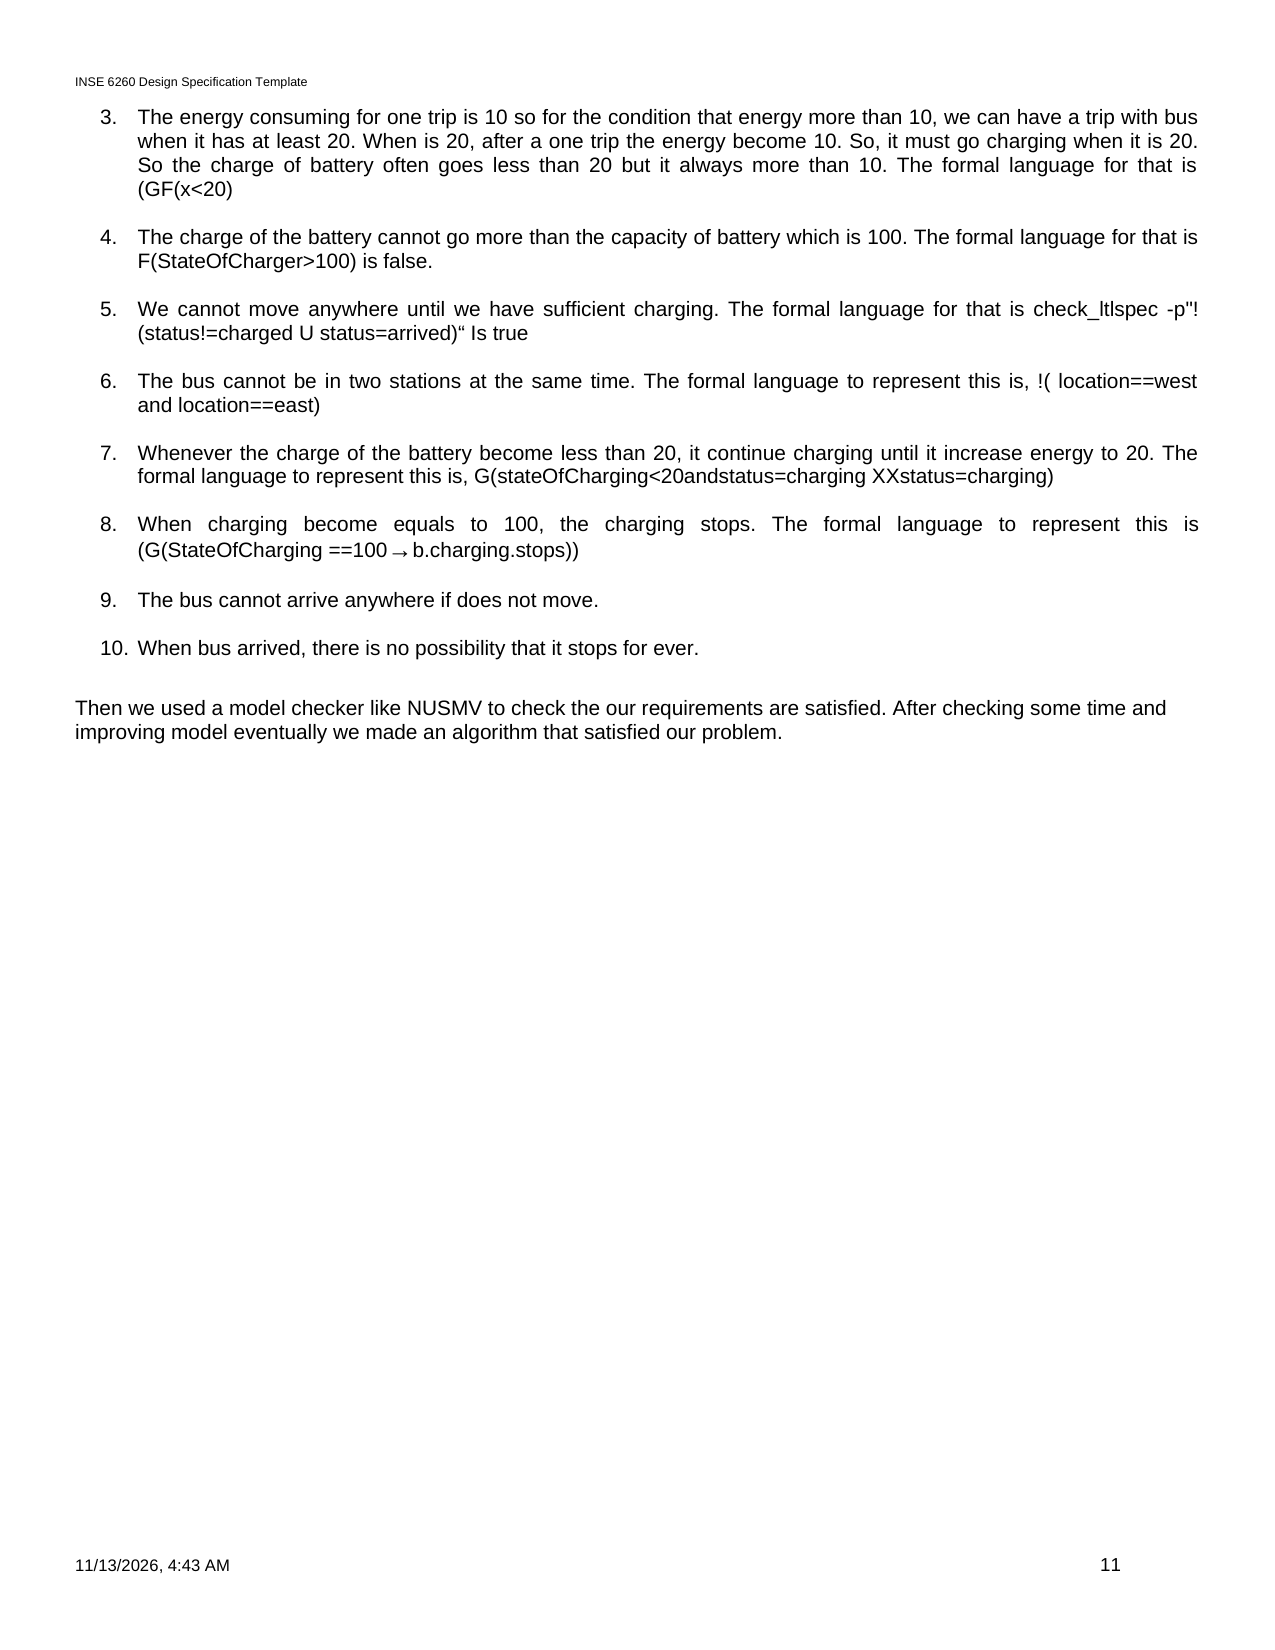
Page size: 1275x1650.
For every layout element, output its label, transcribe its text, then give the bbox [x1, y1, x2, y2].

list When charging become equals to 100, the charging stops. The formal language to represent this is (G(StateOfCharging ==100b.charging.stops)) [100, 512, 1200, 564]
list Whenever the charge of the battery become less than 20, it continue charging until it increase energy to 20. The formal language to represent this is, G(stateOfCharging<20andstatus=charging XXstatus=charging) [100, 440, 1200, 488]
list We cannot move anywhere until we have sufficient charging. The formal language for that is check_ltlspec -p"!(status!=charged U status=arrived)“ Is true [100, 297, 1200, 344]
list The bus cannot be in two stations at the same time. The formal language to represent this is, !( location==west and location==east) [100, 368, 1200, 416]
text Then we used a model checker like NUSMV to check the our requirements are satisfied. After checking some time and improving model eventually we made an algorithm that satisfied our problem. [75, 696, 1200, 744]
list The charge of the battery cannot go more than the capacity of battery which is 100. The formal language for that is F(StateOfCharger>100) is false. [100, 225, 1200, 273]
list The bus cannot arrive anywhere if does not move. [100, 588, 1200, 612]
list The energy consuming for one trip is 10 so for the condition that energy more than 10, we can have a trip with bus when it has at least 20. When is 20, after a one trip the energy become 10. So, it must go charging when it is 20. So the charge of battery often goes less than 20 but it always more than 10. The formal language for that is (GF(x<20) [100, 105, 1200, 201]
list When bus arrived, there is no possibility that it stops for ever. [100, 636, 1200, 660]
